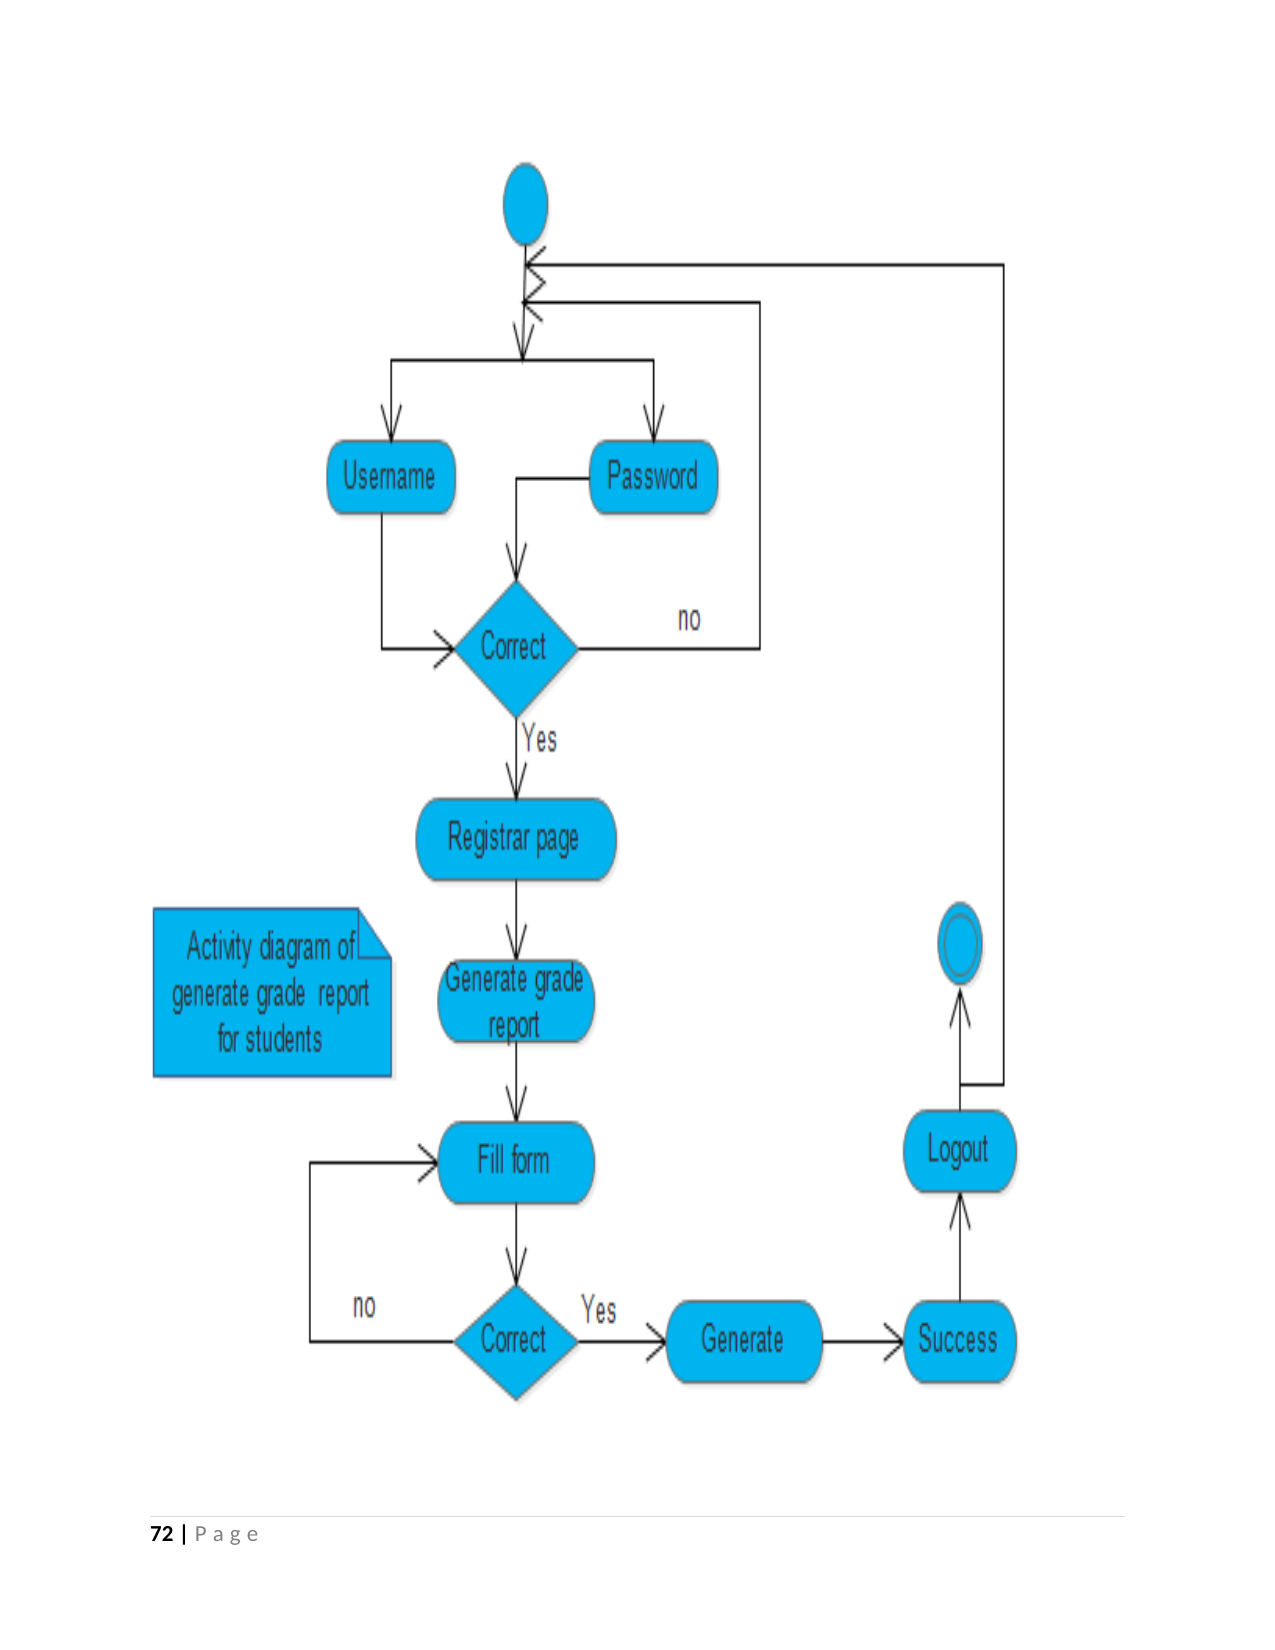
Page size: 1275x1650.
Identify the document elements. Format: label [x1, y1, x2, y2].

picture [150, 150, 1022, 1425]
